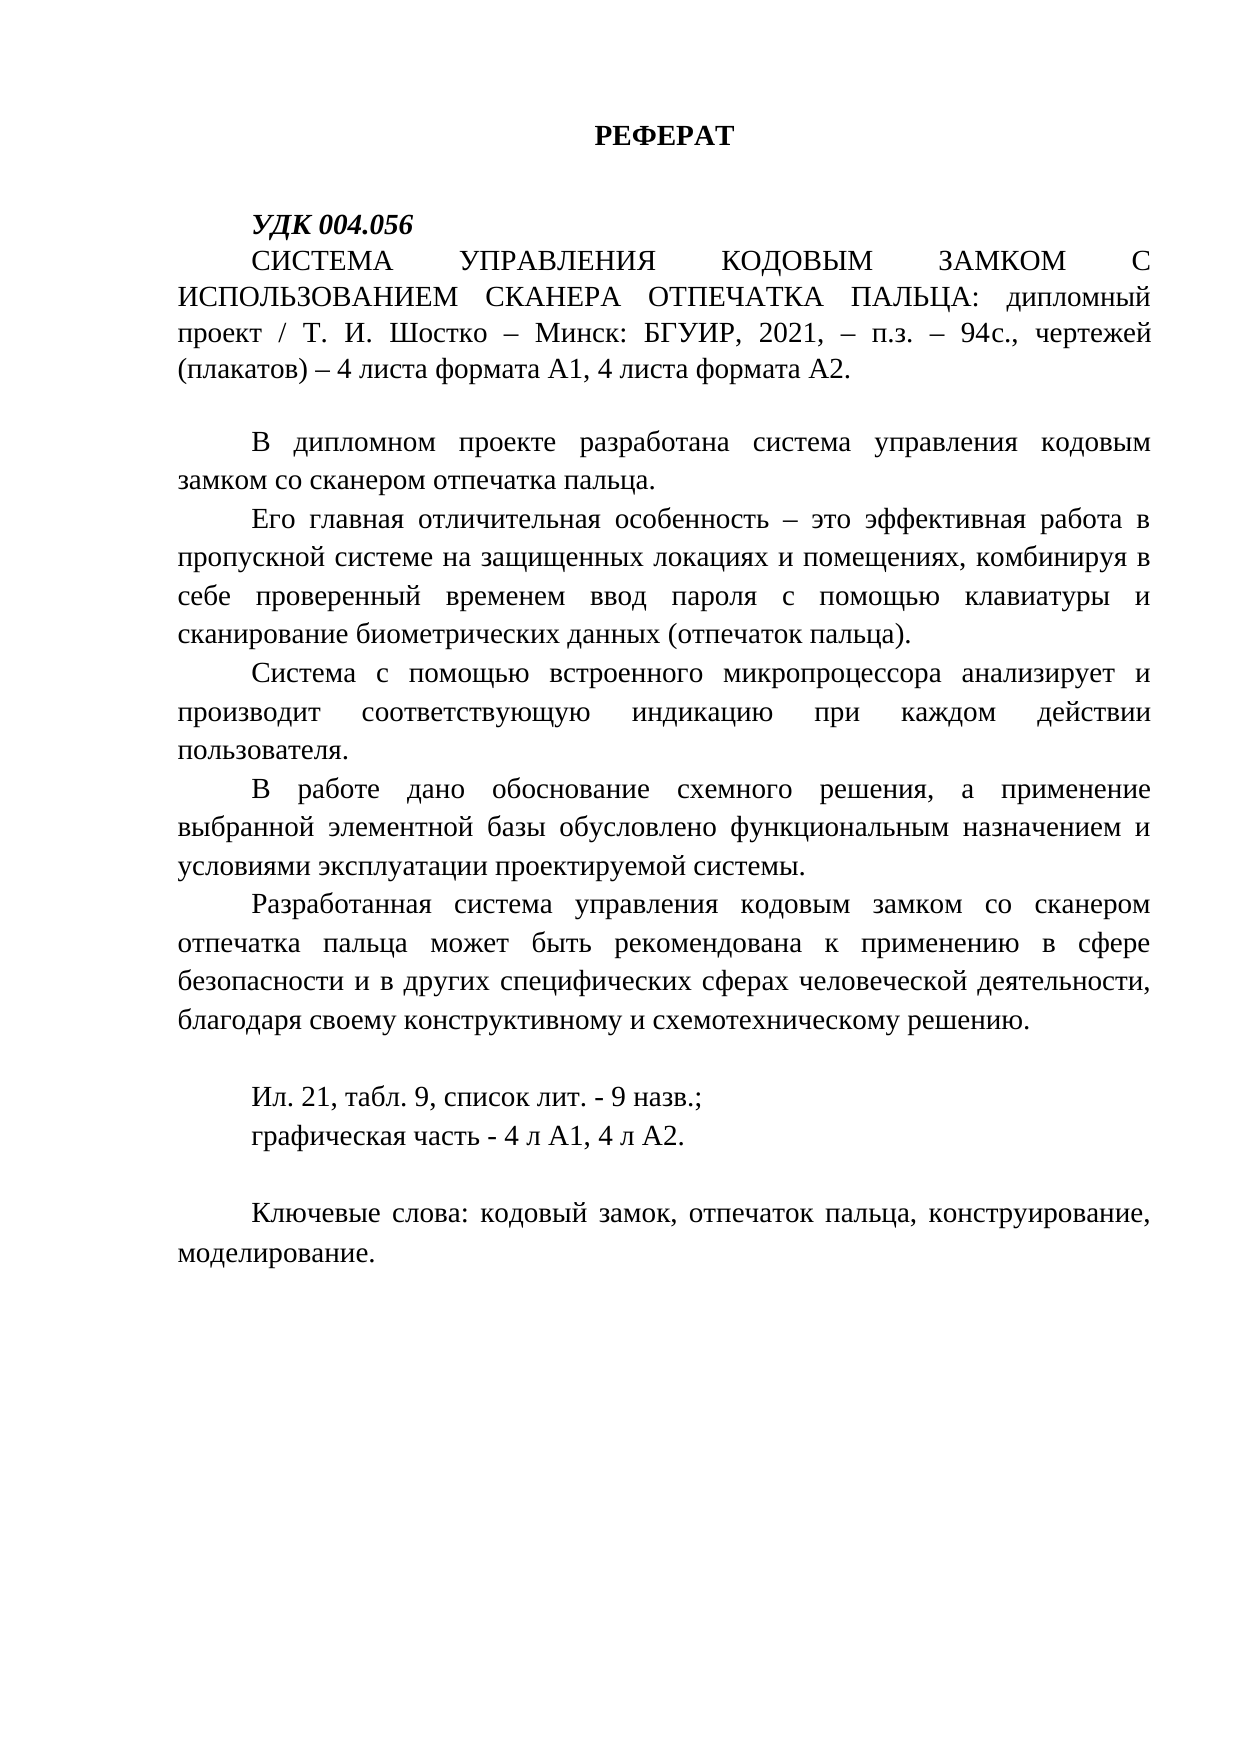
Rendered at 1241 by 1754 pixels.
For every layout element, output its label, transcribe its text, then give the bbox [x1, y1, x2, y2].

text графическая часть - 4 л А1, 4 л А2. [177, 1118, 1152, 1151]
text СИСТЕМА УПРАВЛЕНИЯ КОДОВЫМ ЗАМКОМ С ИСПОЛЬЗОВАНИЕМ СКАНЕРА ОТПЕЧАТКА ПАЛЬЦА: дипломный проект / Т. И. Шостко – Минск: БГУИР, 2021, – п.з. – 94с., чертежей (плакатов) – 4 листа формата А1, 4 листа формата А2. [177, 243, 1152, 385]
text В работе дано обоснование схемного решения, а применение выбранной элементной базы обусловлено функциональным назначением и условиями эксплуатации проектируемой системы. [177, 771, 1152, 881]
text Разработанная система управления кодовым замком со сканером отпечатка пальца может быть рекомендована к применению в сфере безопасности и в других специфических сферах человеческой деятельности, благодаря своему конструктивному и схемотехническому решению. [177, 886, 1152, 1036]
text Ил. 21, табл. 9, список лит. - 9 назв.; [177, 1079, 1152, 1113]
text В дипломном проекте разработана система управления кодовым замком со сканером отпечатка пальца. [177, 424, 1152, 496]
text РЕФЕРАТ [177, 118, 1152, 152]
text Система с помощью встроенного микропроцессора анализирует и производит соответствующую индикацию при каждом действии пользователя. [177, 655, 1152, 766]
text Ключевые слова: кодовый замок, отпечаток пальца, конструирование, моделирование. [177, 1195, 1152, 1268]
text УДК 004.056 [177, 207, 1152, 241]
text Его главная отличительная особенность – это эффективная работа в пропускной системе на защищенных локациях и помещениях, комбинируя в себе проверенный временем ввод пароля с помощью клавиатуры и сканирование биометрических данных (отпечаток пальца). [177, 501, 1152, 650]
